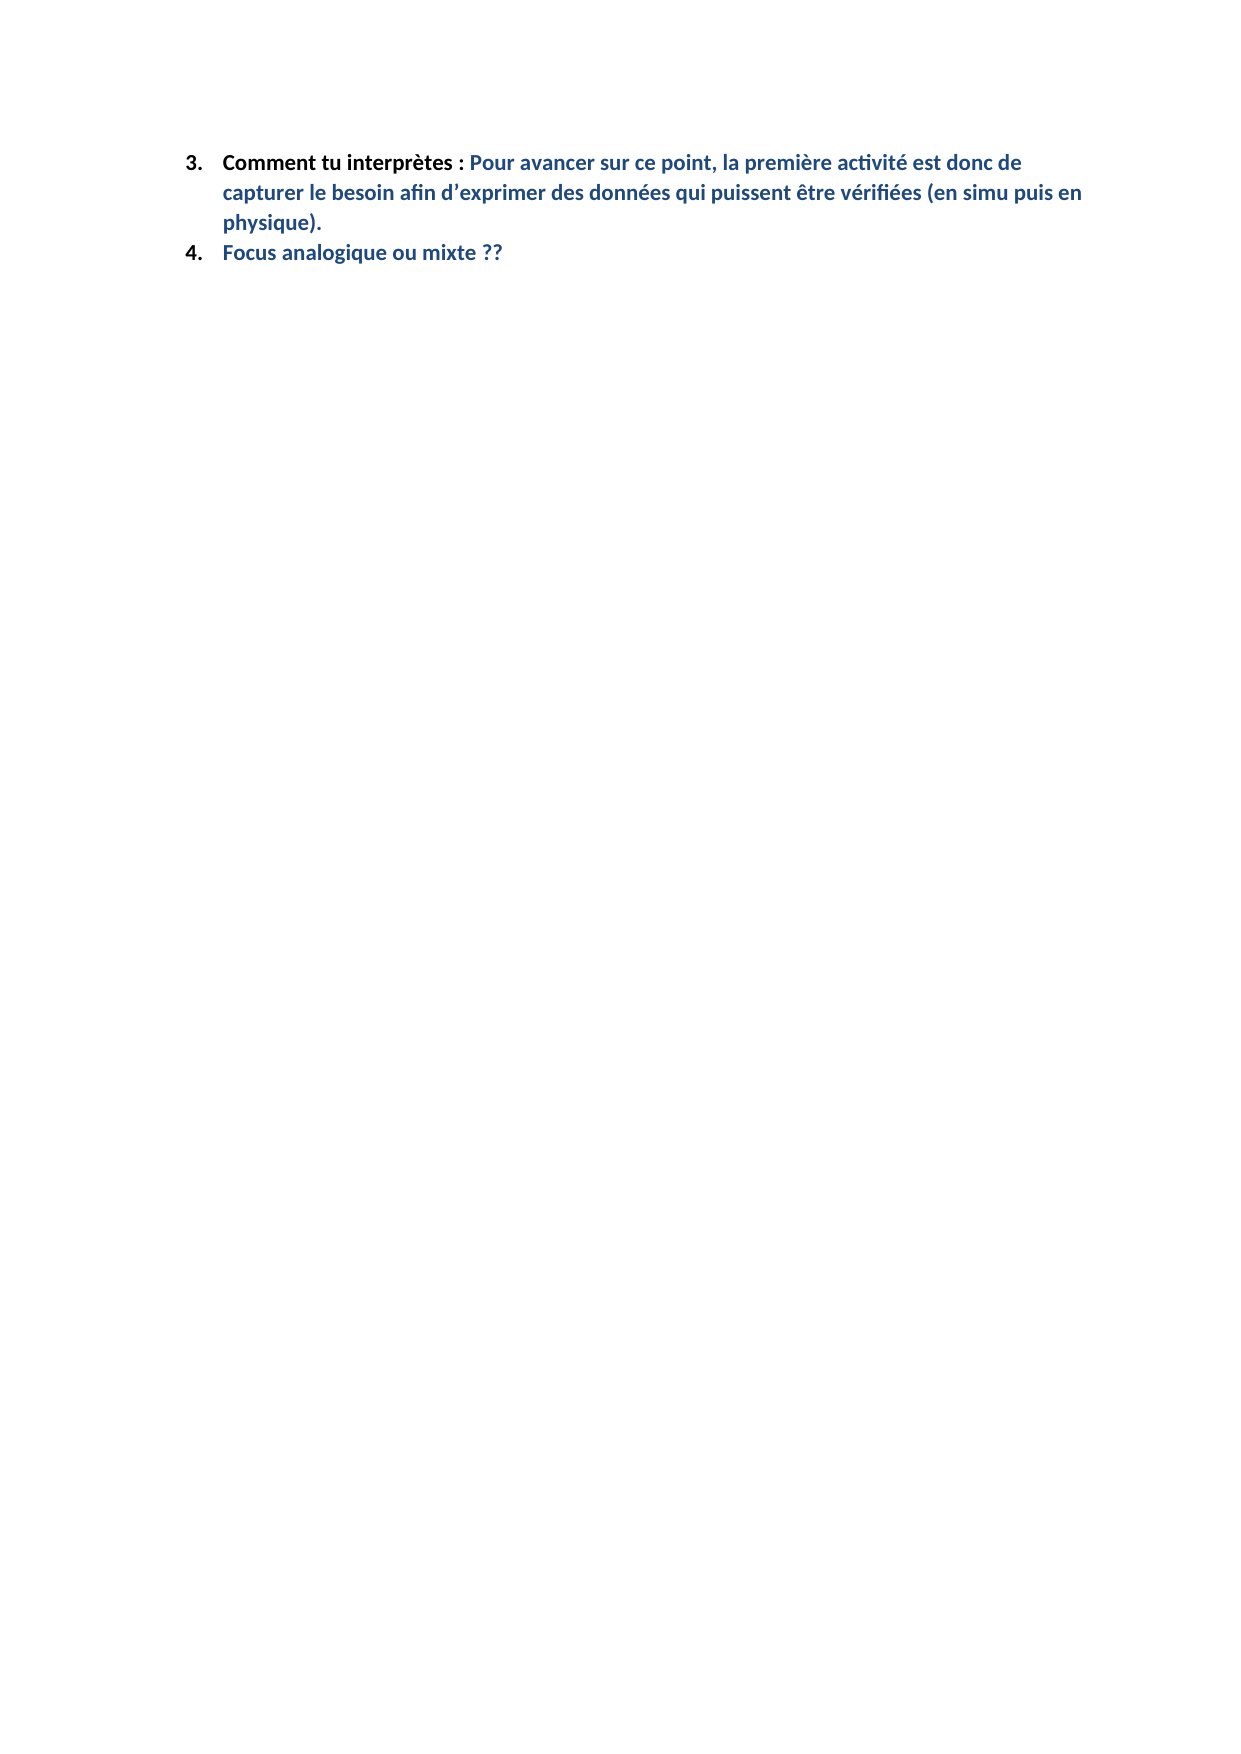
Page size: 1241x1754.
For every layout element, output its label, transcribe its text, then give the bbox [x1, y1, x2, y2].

list Comment tu interprètes : Pour avancer sur ce point, la première activité est donc de capturer le besoin afin d’exprimer des données qui puissent être vérifiées (en simu puis en physique). [185, 148, 1093, 236]
list Focus analogique ou mixte ?? [185, 238, 1093, 266]
